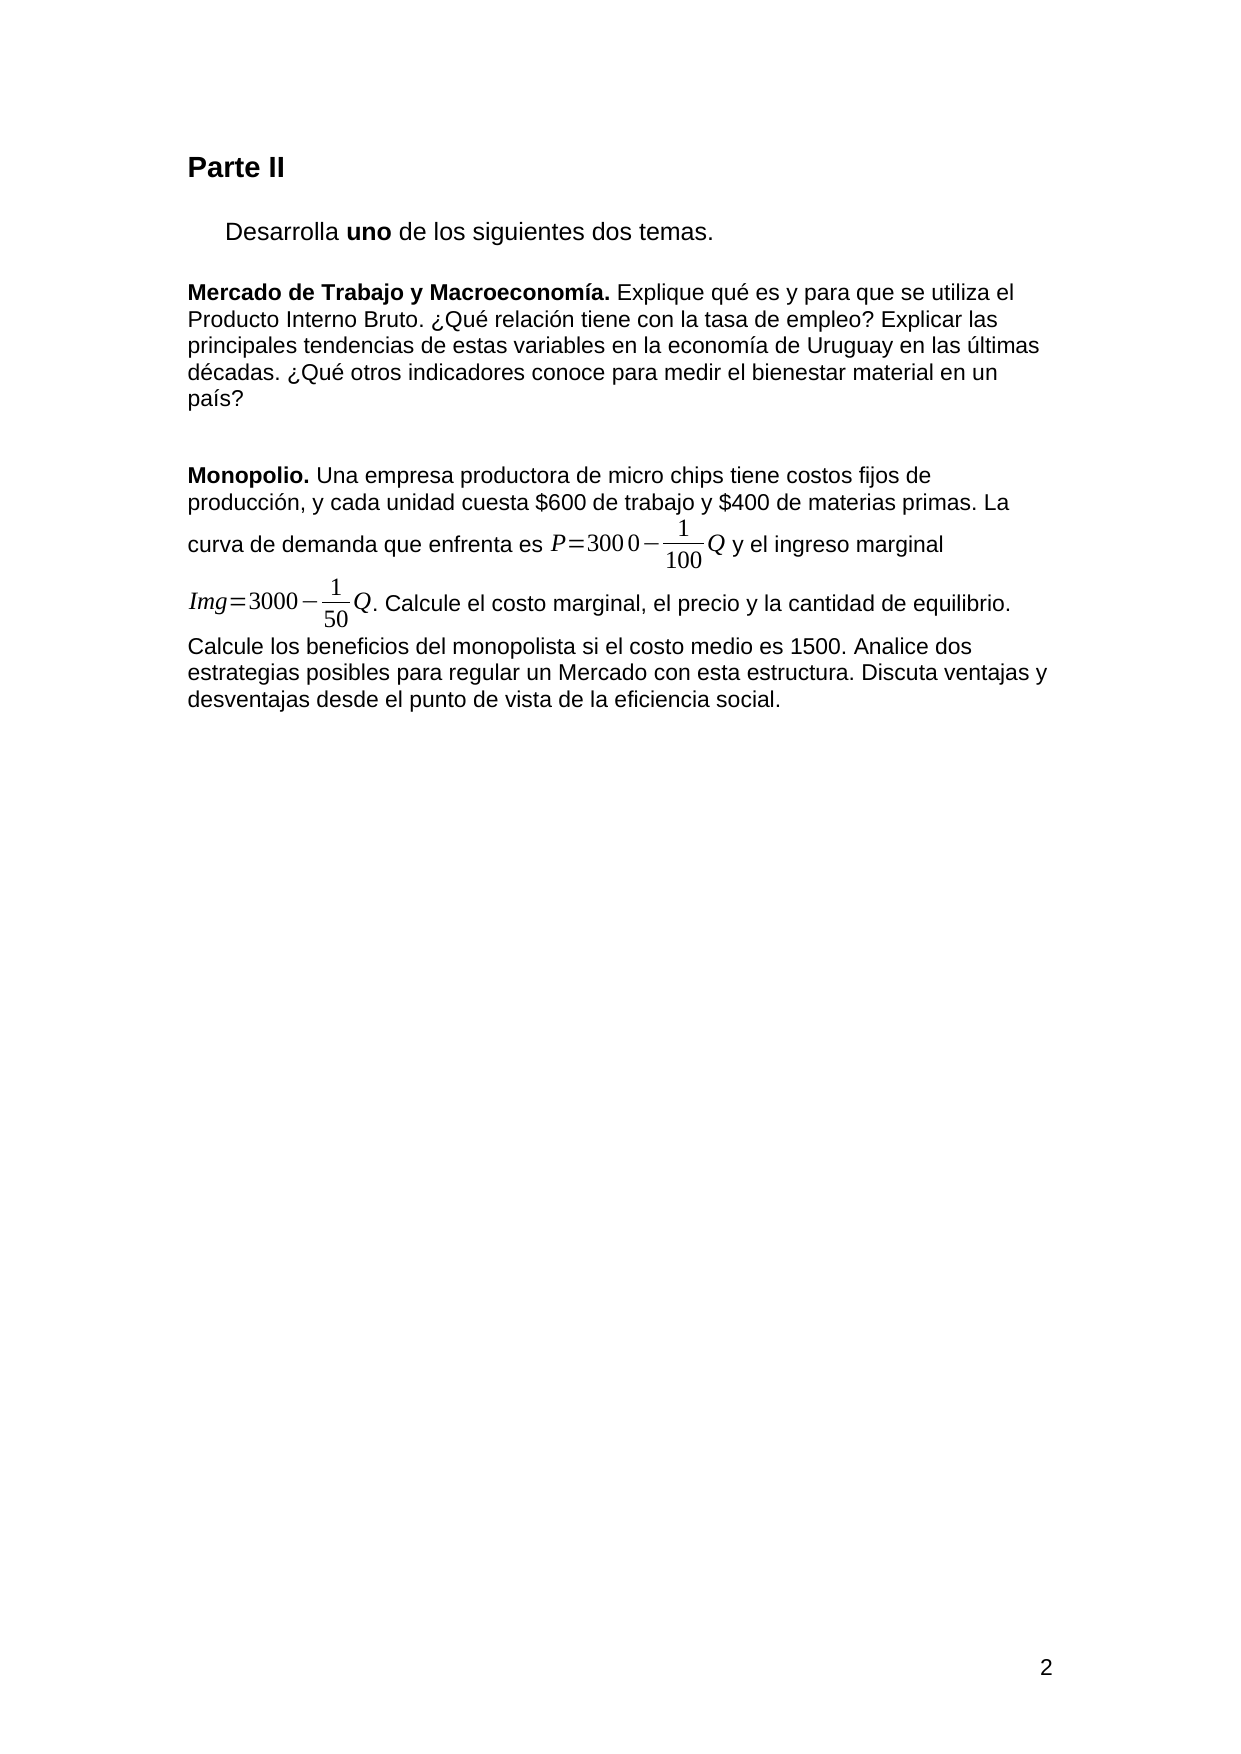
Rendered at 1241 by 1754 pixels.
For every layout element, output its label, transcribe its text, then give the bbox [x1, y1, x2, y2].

text Mercado de Trabajo y Macroeconomía. Explique qué es y para que se utiliza el Producto Interno Bruto. ¿Qué relación tiene con la tasa de empleo? Explicar las principales tendencias de estas variables en la economía de Uruguay en las últimas décadas. ¿Qué otros indicadores conoce para medir el bienestar material en un país? [187, 279, 1053, 411]
text Monopolio. Una empresa productora de micro chips tiene costos fijos de producción, y cada unidad cuesta $600 de trabajo y $400 de materias primas. La curva de demanda que enfrenta es y el ingreso marginal . Calcule el costo marginal, el precio y la cantidad de equilibrio. Calcule los beneficios del monopolista si el costo medio es 1500. Analice dos estrategias posibles para regular un Mercado con esta estructura. Discuta ventajas y desventajas desde el punto de vista de la eficiencia social. [187, 462, 1053, 712]
text Desarrolla uno de los siguientes dos temas. [225, 217, 1053, 246]
text Parte II [187, 150, 1053, 183]
